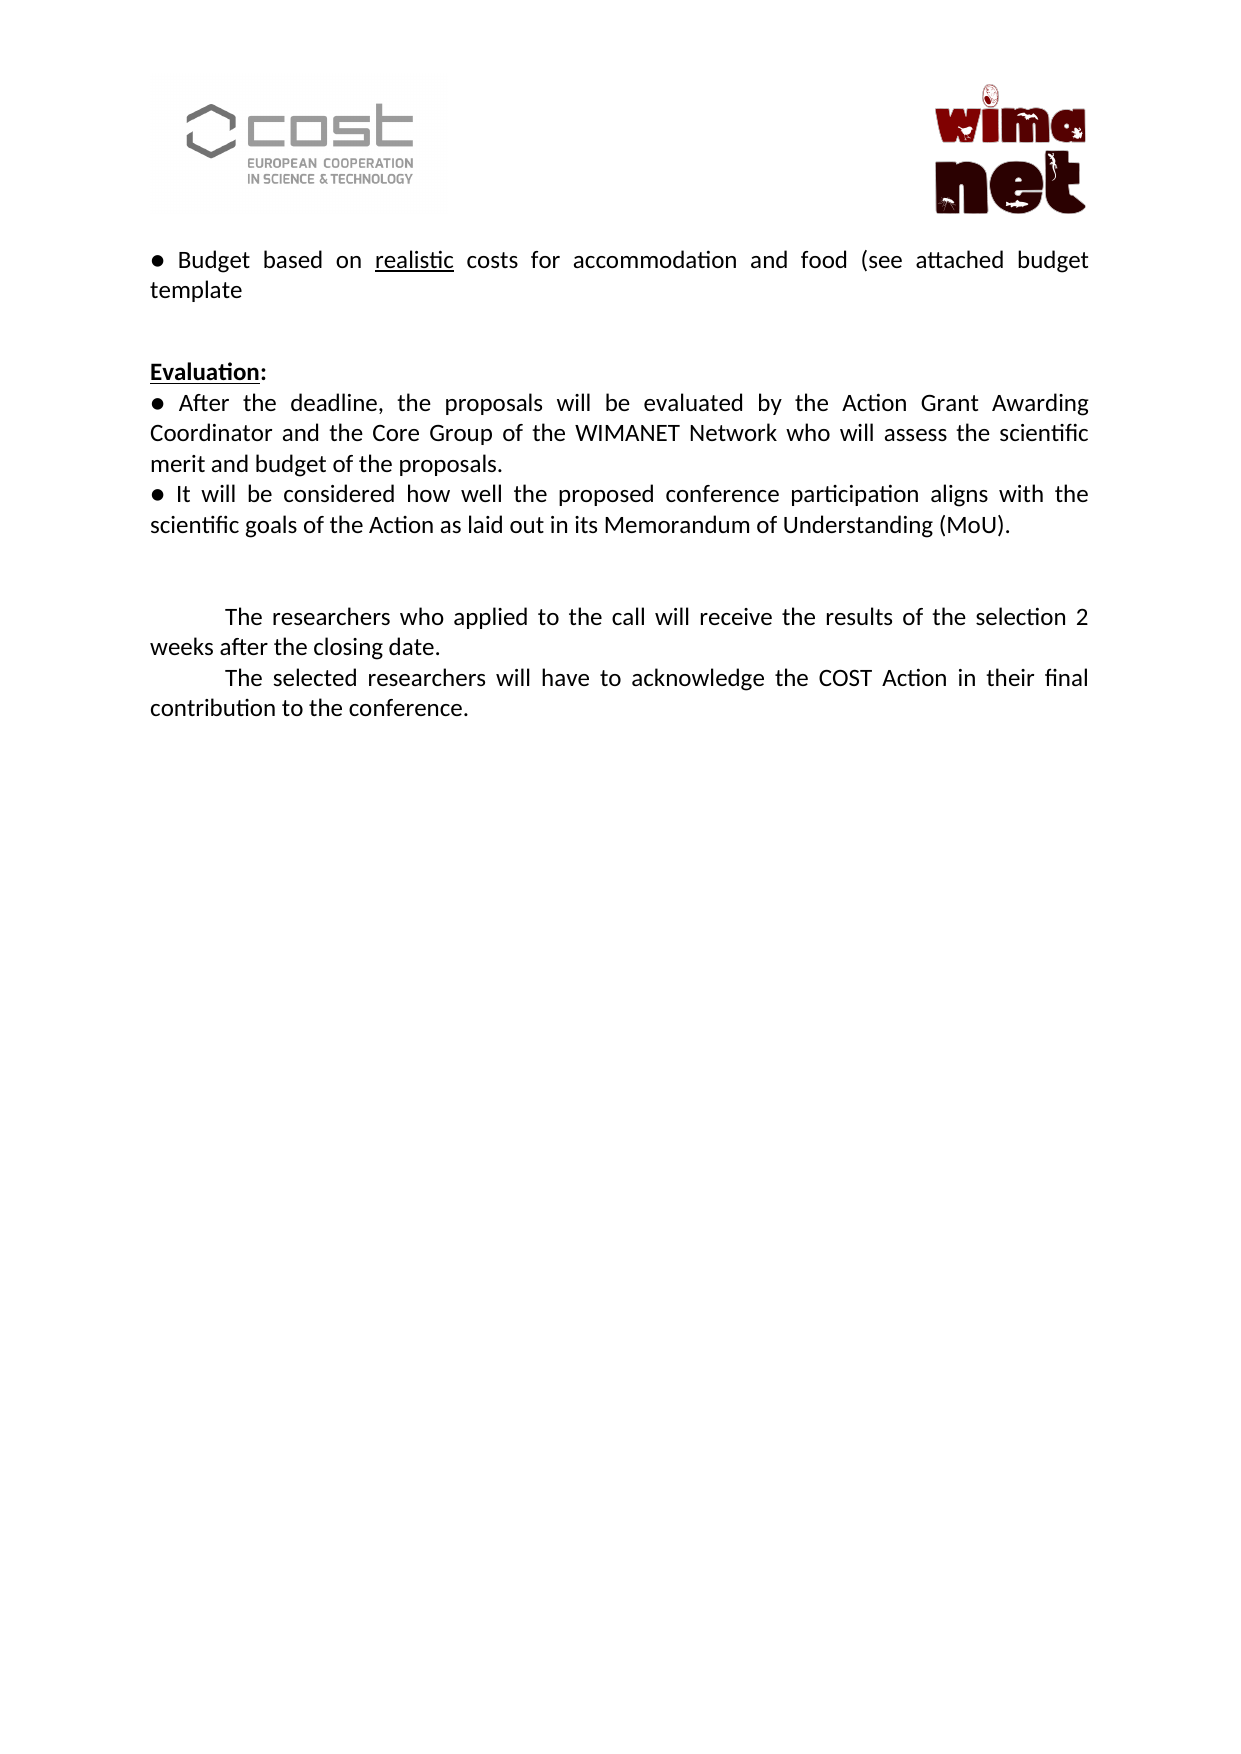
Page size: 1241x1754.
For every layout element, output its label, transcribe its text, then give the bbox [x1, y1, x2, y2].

picture [935, 84, 1086, 214]
text Evaluation: [150, 356, 1090, 387]
picture [150, 73, 449, 214]
text The selected researchers will have to acknowledge the COST Action in their final contribution to the conference. [150, 662, 1090, 723]
text ● After the deadline, the proposals will be evaluated by the Action Grant Awarding Coordinator and the Core Group of the WIMANET Network who will assess the scientific merit and budget of the proposals. [150, 387, 1090, 478]
text The researchers who applied to the call will receive the results of the selection 2 weeks after the closing date. [150, 601, 1090, 662]
text ● It will be considered how well the proposed conference participation aligns with the scientific goals of the Action as laid out in its Memorandum of Understanding (MoU). [150, 478, 1090, 539]
text ● Budget based on realistic costs for accommodation and food (see attached budget template [150, 244, 1090, 305]
